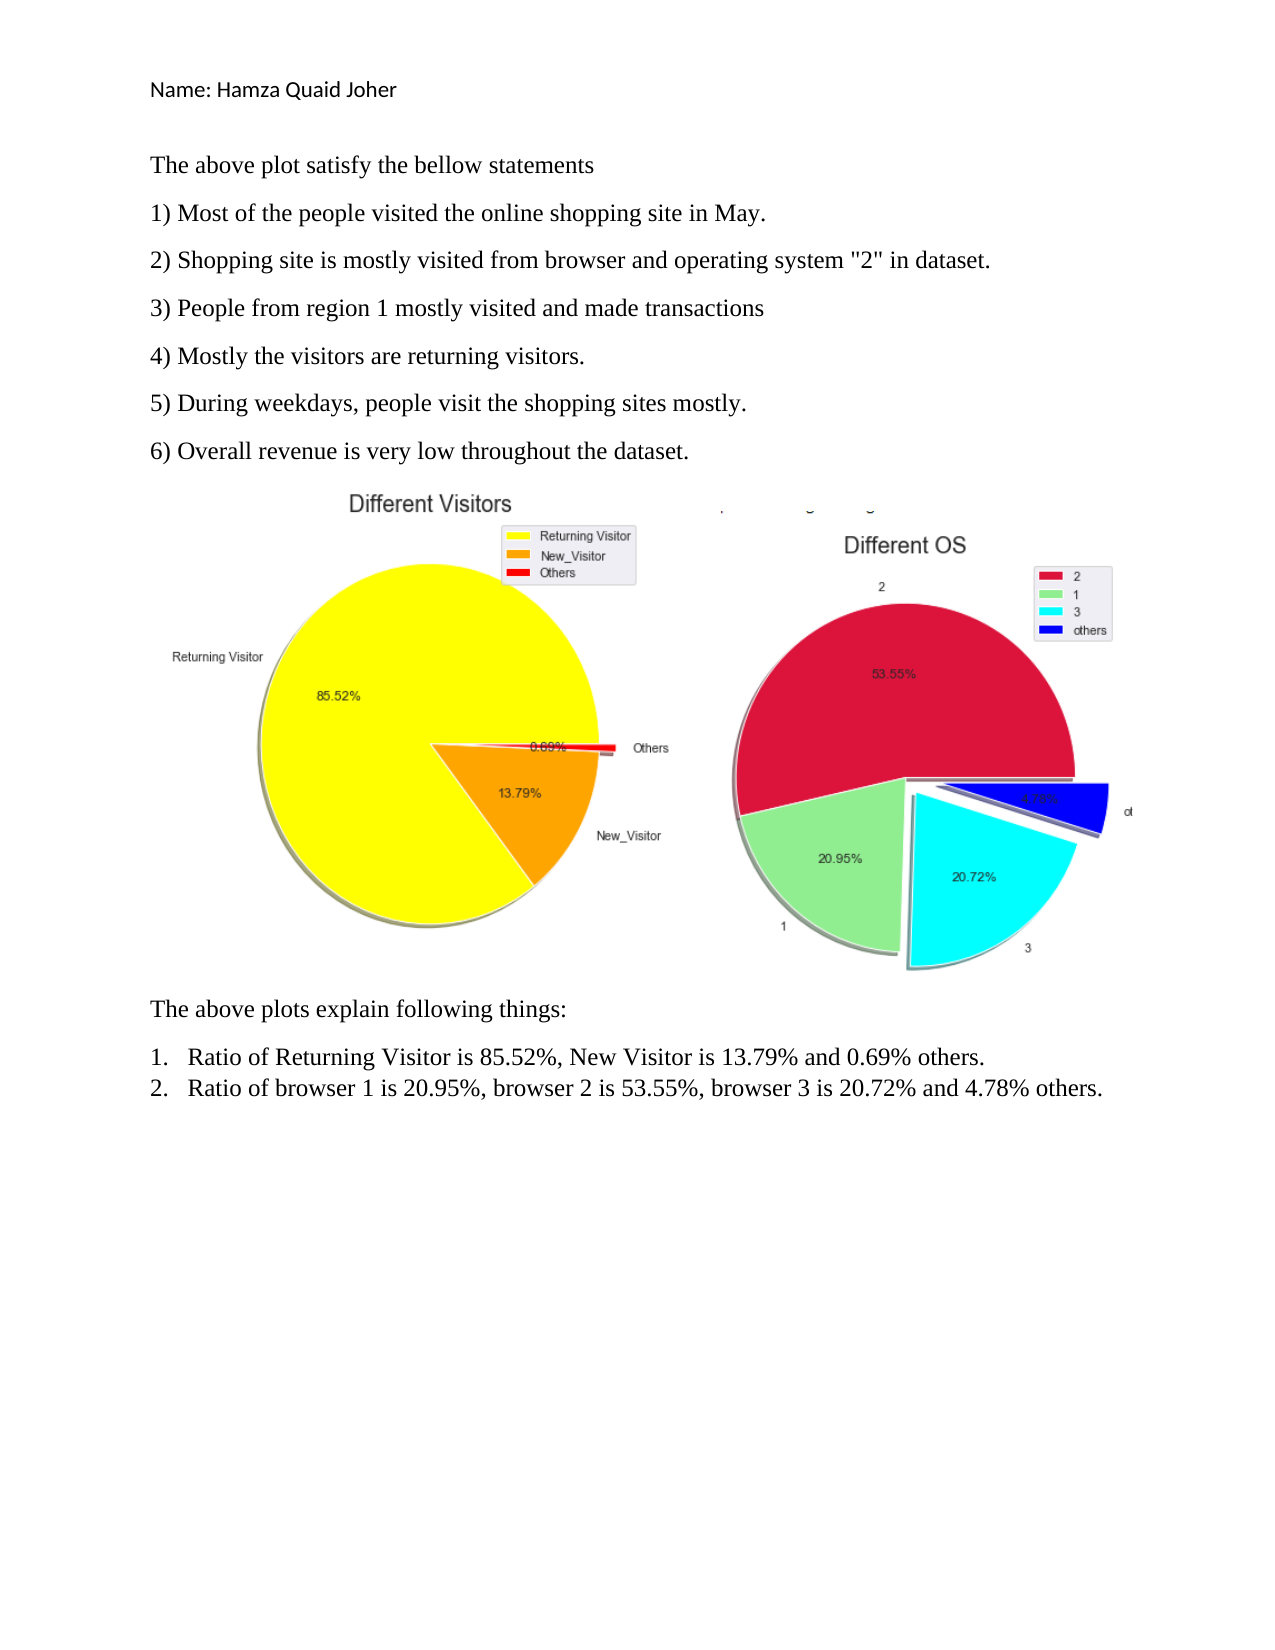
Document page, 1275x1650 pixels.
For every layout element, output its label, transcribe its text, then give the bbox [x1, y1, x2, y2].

list Ratio of Returning Visitor is 85.52%, New Visitor is 13.79% and 0.69% others. [150, 1042, 1125, 1070]
picture [681, 511, 1133, 972]
list Ratio of browser 1 is 20.95%, browser 2 is 53.55%, browser 3 is 20.72% and 4.78% others. [150, 1073, 1125, 1101]
text 3) People from region 1 mostly visited and made transactions [150, 293, 1125, 322]
text The above plot satisfy the bellow statements [150, 150, 1125, 179]
text 5) During weekdays, people visit the shopping sites mostly. [150, 388, 1125, 417]
picture [150, 492, 680, 934]
text The above plots explain following things: [150, 994, 1125, 1023]
text 4) Mostly the visitors are returning visitors. [150, 341, 1125, 369]
text 2) Shopping site is mostly visited from browser and operating system "2" in dataset. [150, 245, 1125, 274]
text 6) Overall revenue is very low throughout the dataset. [150, 436, 1125, 465]
text 1) Most of the people visited the online shopping site in May. [150, 198, 1125, 226]
